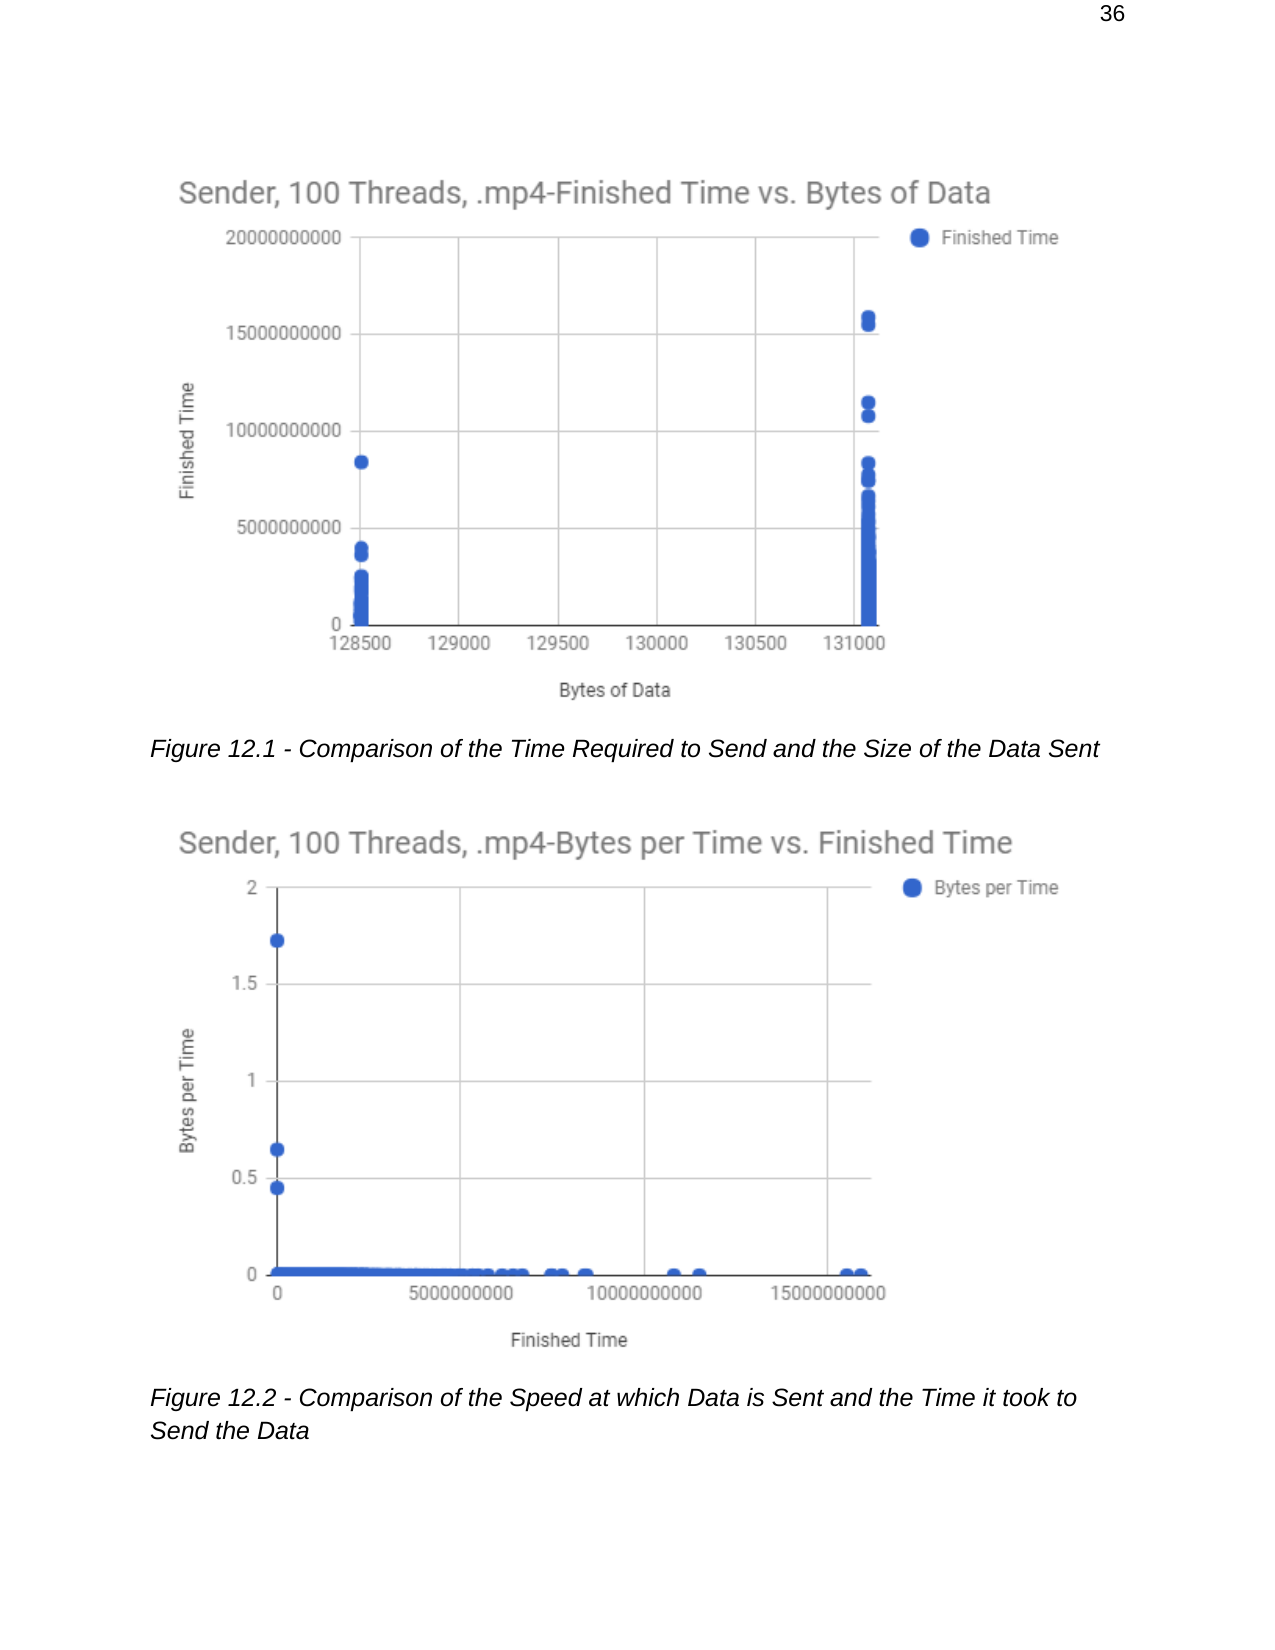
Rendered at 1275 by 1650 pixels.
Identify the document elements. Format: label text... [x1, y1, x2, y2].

text Figure 12.2 - Comparison of the Speed at which Data is Sent and the Time it took to Send the Data [150, 1383, 1125, 1445]
text Figure 12.1 - Comparison of the Time Required to Send and the Size of the Data Sent [150, 733, 1125, 762]
picture [150, 799, 1088, 1380]
picture [150, 150, 1088, 730]
